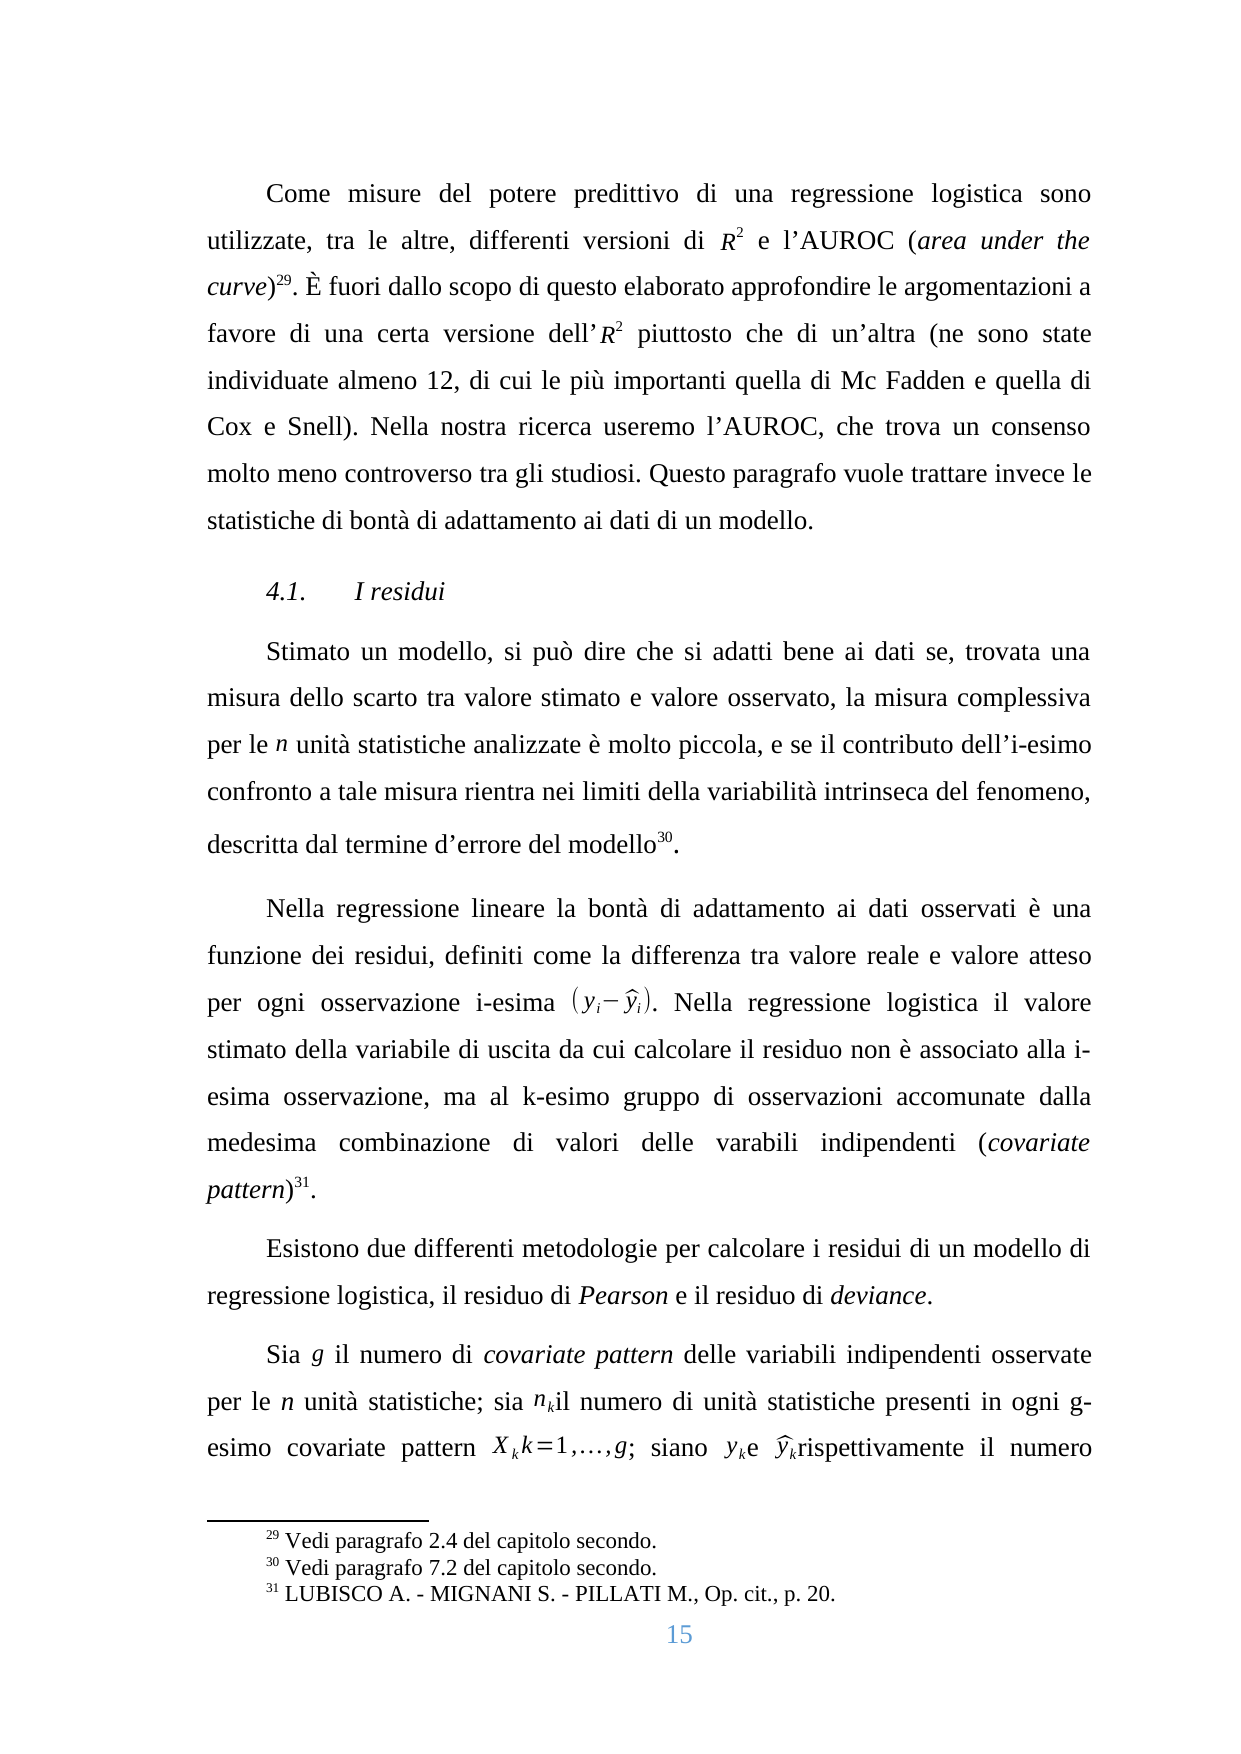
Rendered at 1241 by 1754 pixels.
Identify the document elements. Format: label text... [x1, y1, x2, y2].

text Esistono due differenti metodologie per calcolare i residui di un modello di regressione logistica, il residuo di Pearson e il residuo di deviance. [207, 1232, 1092, 1310]
text Come misure del potere predittivo di una regressione logistica sono utilizzate, tra le altre, differenti versioni di e l’AUROC (area under the curve). È fuori dallo scopo di questo elaborato approfondire le argomentazioni a favore di una certa versione dell’ piuttosto che di un’altra (ne sono state individuate almeno 12, di cui le più importanti quella di Mc Fadden e quella di Cox e Snell). Nella nostra ricerca useremo l’AUROC, che trova un consenso molto meno controverso tra gli studiosi. Questo paragrafo vuole trattare invece le statistiche di bontà di adattamento ai dati di un modello. [207, 177, 1092, 535]
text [207, 1338, 1092, 1463]
text Stimato un modello, si può dire che si adatti bene ai dati se, trovata una misura dello scarto tra valore stimato e valore osservato, la misura complessiva per le unità statistiche analizzate è molto piccola, e se il contributo dell’i-esimo confronto a tale misura rientra nei limiti della variabilità intrinseca del fenomeno, descritta dal termine d’errore del modello. [207, 635, 1092, 861]
text Nella regressione lineare la bontà di adattamento ai dati osservati è una funzione dei residui, definiti come la differenza tra valore reale e valore atteso per ogni osservazione i-esima . Nella regressione logistica il valore stimato della variabile di uscita da cui calcolare il residuo non è associato alla i-esima osservazione, ma al k-esimo gruppo di osservazioni accomunate dalla medesima combinazione di valori delle varabili indipendenti (covariate pattern). [207, 892, 1092, 1204]
subtitle I residui [266, 576, 1092, 607]
